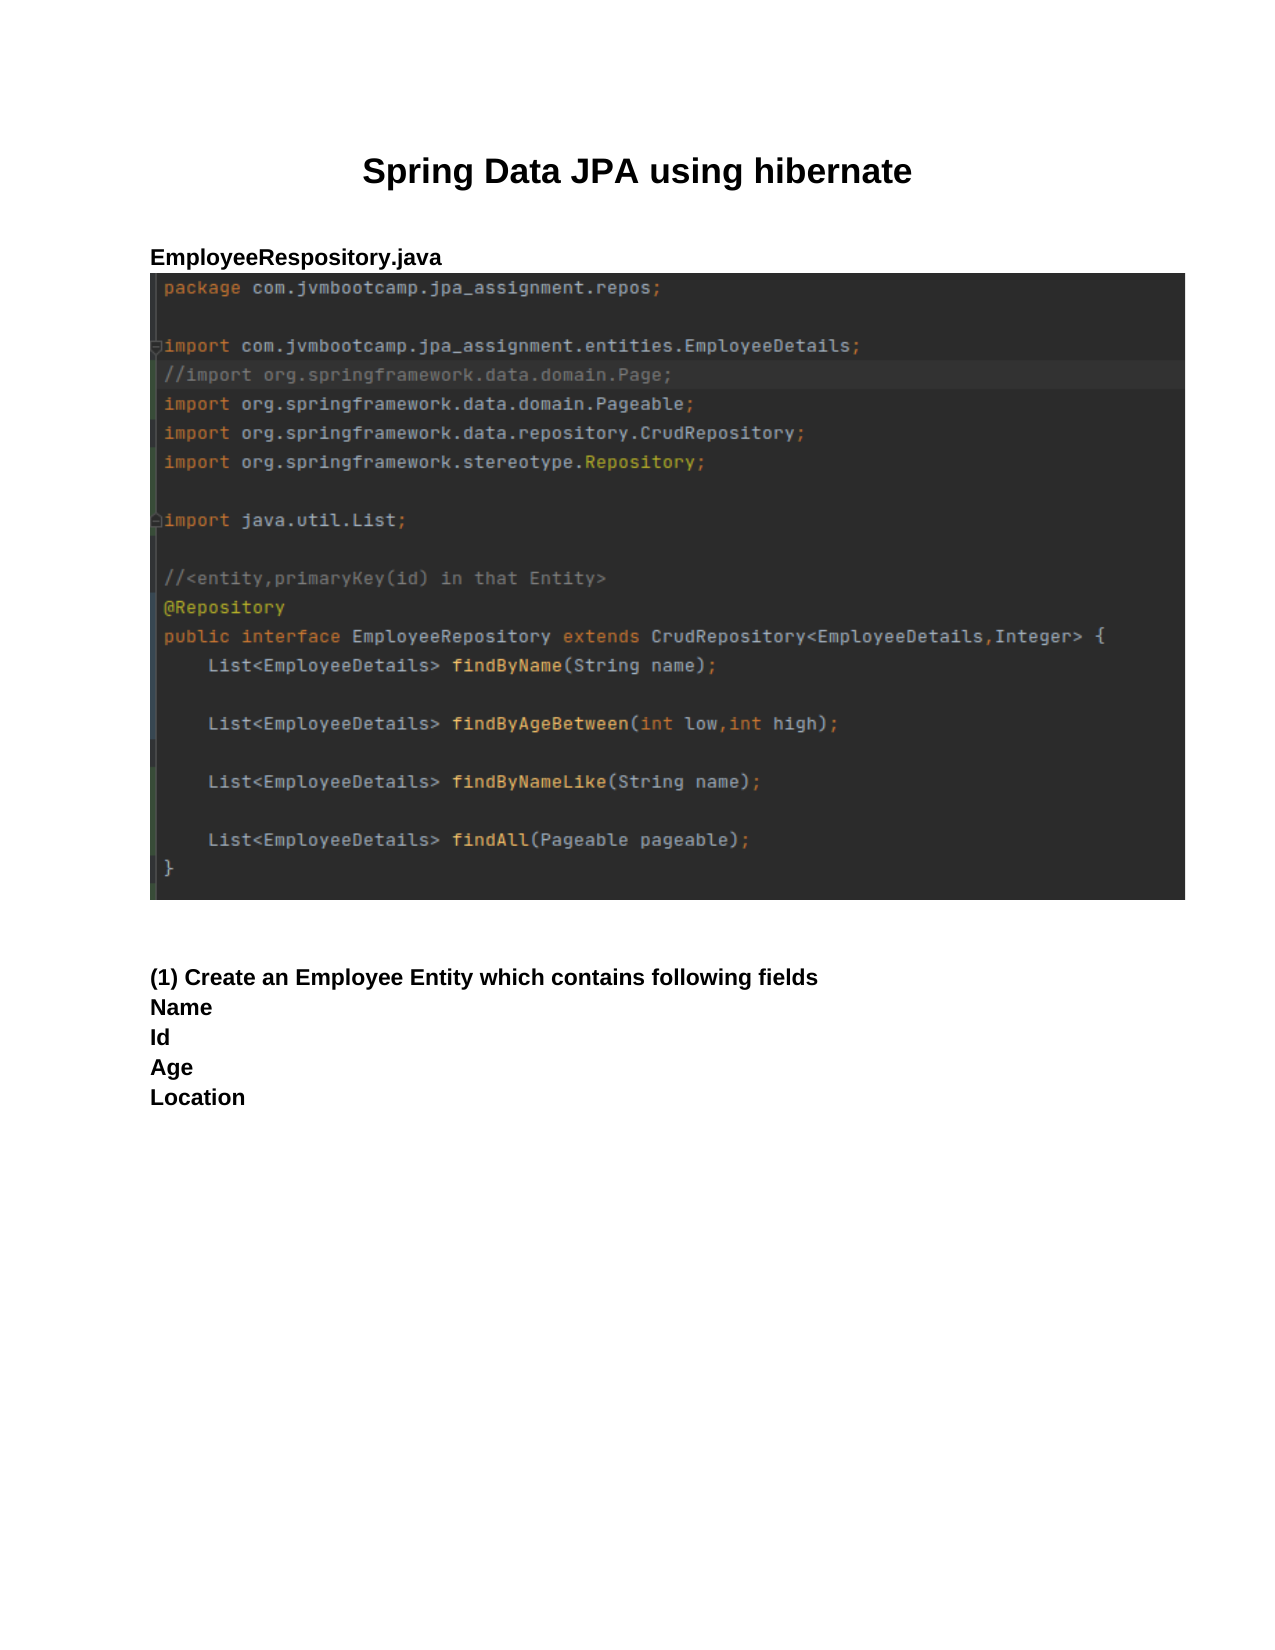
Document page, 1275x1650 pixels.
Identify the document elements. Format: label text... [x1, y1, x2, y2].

picture [150, 273, 1185, 900]
text Age [150, 1054, 1125, 1081]
text Id [150, 1024, 1125, 1050]
text (1) Create an Employee Entity which contains following fields [150, 963, 1125, 990]
text EmployeeRespository.java [150, 243, 1125, 270]
text Location [150, 1084, 1125, 1111]
text Spring Data JPA using hibernate [150, 150, 1125, 191]
text Name [150, 994, 1125, 1020]
